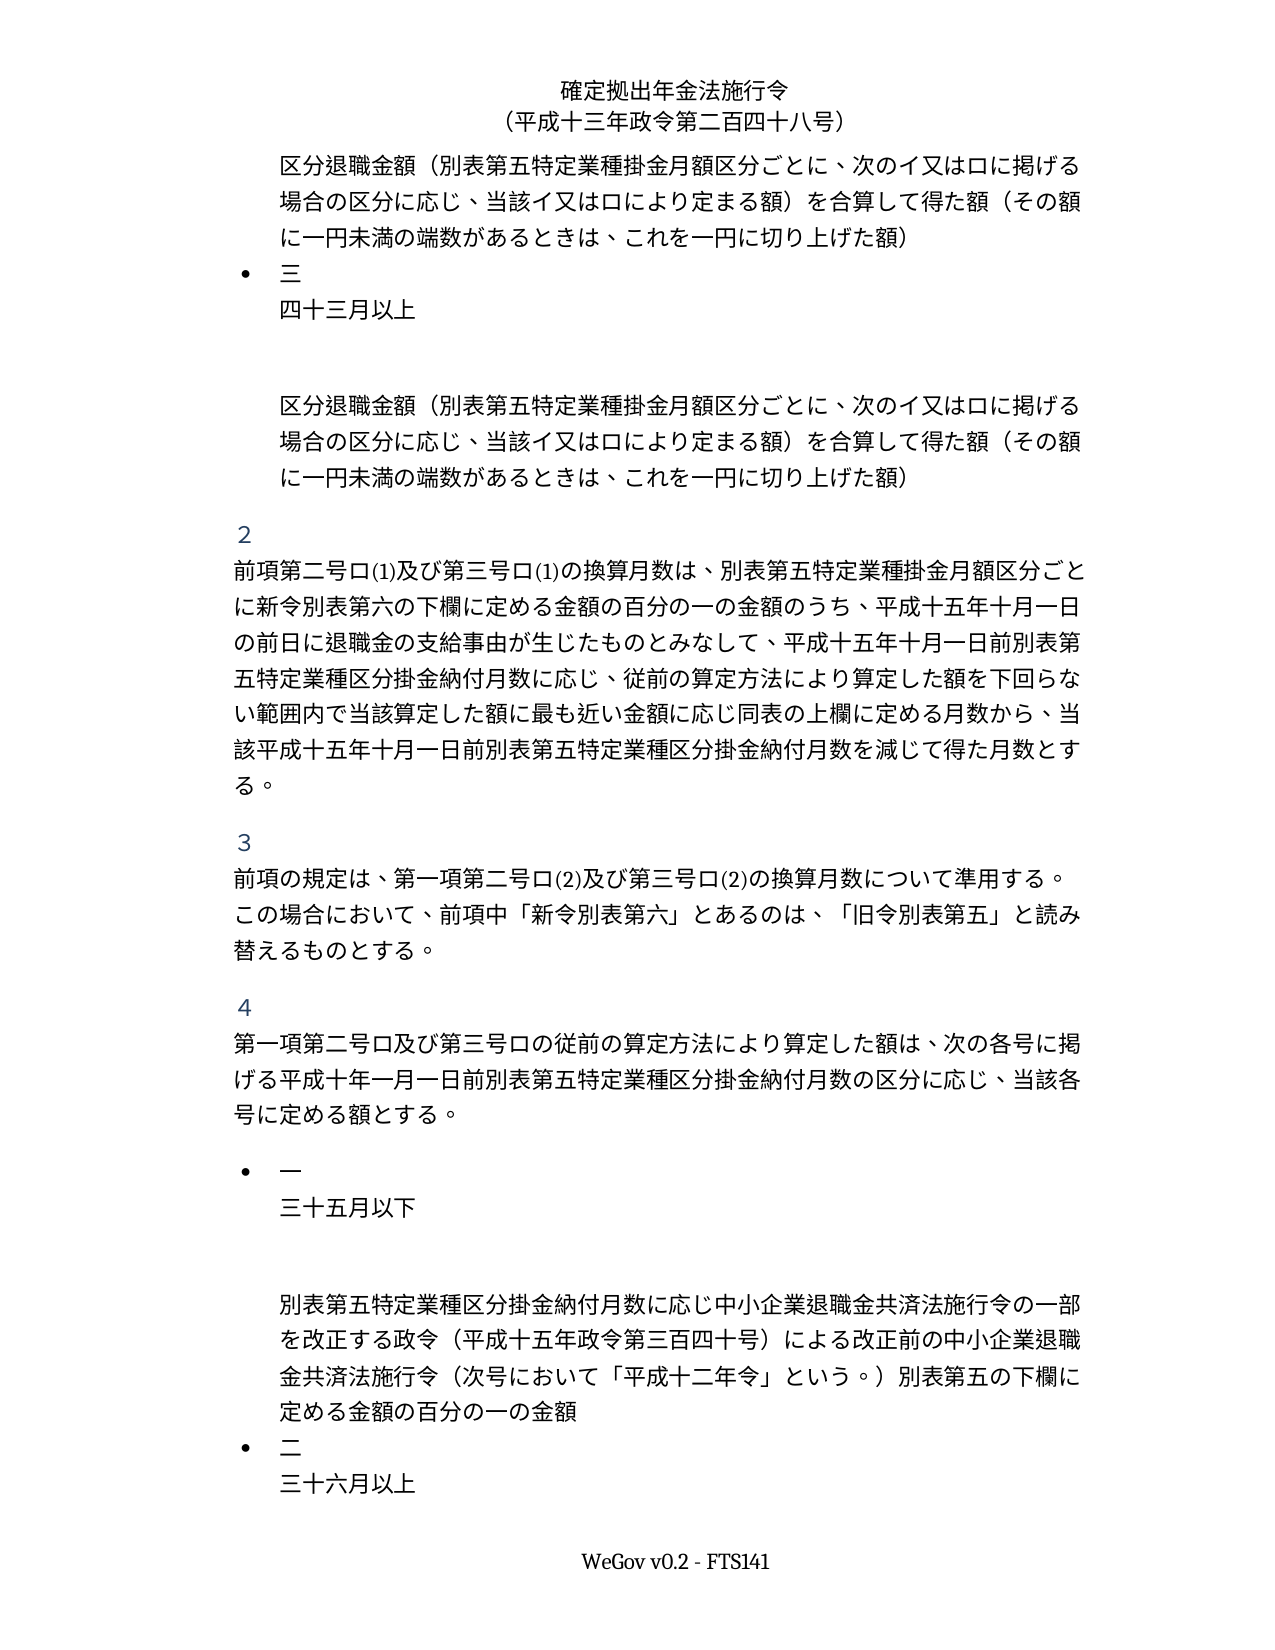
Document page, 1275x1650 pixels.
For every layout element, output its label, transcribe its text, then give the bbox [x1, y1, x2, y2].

text 前項の規定は、第一項第二号ロ(2)及び第三号ロ(2)の換算月数について準用する。 この場合において、前項中「新令別表第六」とあるのは、「旧令別表第五」と読み替えるものとする。 [233, 863, 1087, 966]
list 二 二十四月以上四十二月以下 区分退職金額（別表第五特定業種掛金月額区分ごとに、次のイ又はロに掲げる場合の区分に応じ、当該イ又はロにより定まる額）を合算して得た額（その額に一円未満の端数があるときは、これを一円に切り上げた額） [242, 150, 1087, 253]
list 三 四十三月以上 区分退職金額（別表第五特定業種掛金月額区分ごとに、次のイ又はロに掲げる場合の区分に応じ、当該イ又はロにより定まる額）を合算して得た額（その額に一円未満の端数があるときは、これを一円に切り上げた額） [242, 258, 1087, 493]
text 第一項第二号ロ及び第三号ロの従前の算定方法により算定した額は、次の各号に掲げる平成十年一月一日前別表第五特定業種区分掛金納付月数の区分に応じ、当該各号に定める額とする。 [233, 1028, 1087, 1131]
list 一 三十五月以下 別表第五特定業種区分掛金納付月数に応じ中小企業退職金共済法施行令の一部を改正する政令（平成十五年政令第三百四十号）による改正前の中小企業退職金共済法施行令（次号において「平成十二年令」という。）別表第五の下欄に定める金額の百分の一の金額 [242, 1156, 1087, 1428]
text 前項第二号ロ(1)及び第三号ロ(1)の換算月数は、別表第五特定業種掛金月額区分ごとに新令別表第六の下欄に定める金額の百分の一の金額のうち、平成十五年十月一日の前日に退職金の支給事由が生じたものとみなして、平成十五年十月一日前別表第五特定業種区分掛金納付月数に応じ、従前の算定方法により算定した額を下回らない範囲内で当該算定した額に最も近い金額に応じ同表の上欄に定める月数から、当該平成十五年十月一日前別表第五特定業種区分掛金納付月数を減じて得た月数とする。 [233, 555, 1087, 802]
subtitle ２ [233, 519, 1087, 550]
subtitle ４ [233, 992, 1087, 1023]
subtitle ３ [233, 827, 1087, 858]
